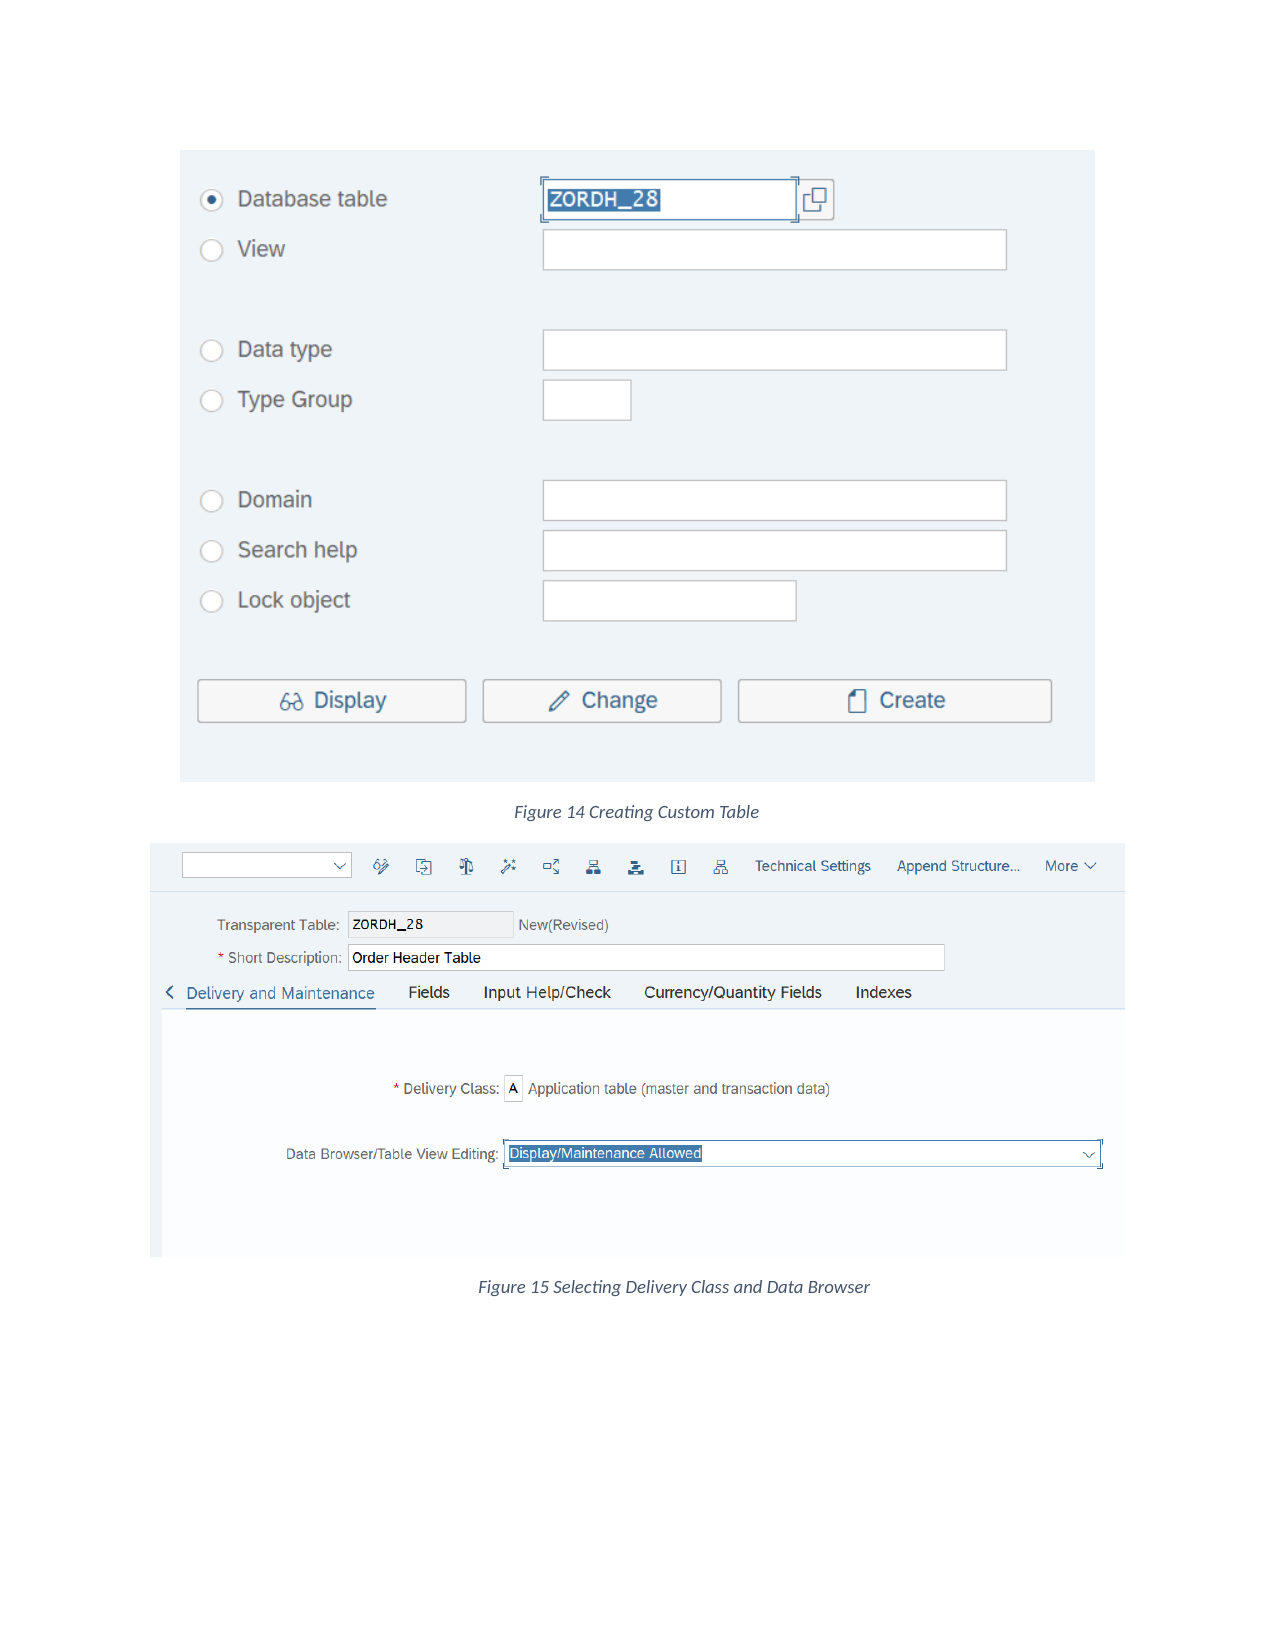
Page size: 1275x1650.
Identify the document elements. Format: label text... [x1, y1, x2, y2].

picture [150, 843, 1125, 1257]
picture [180, 150, 1095, 782]
